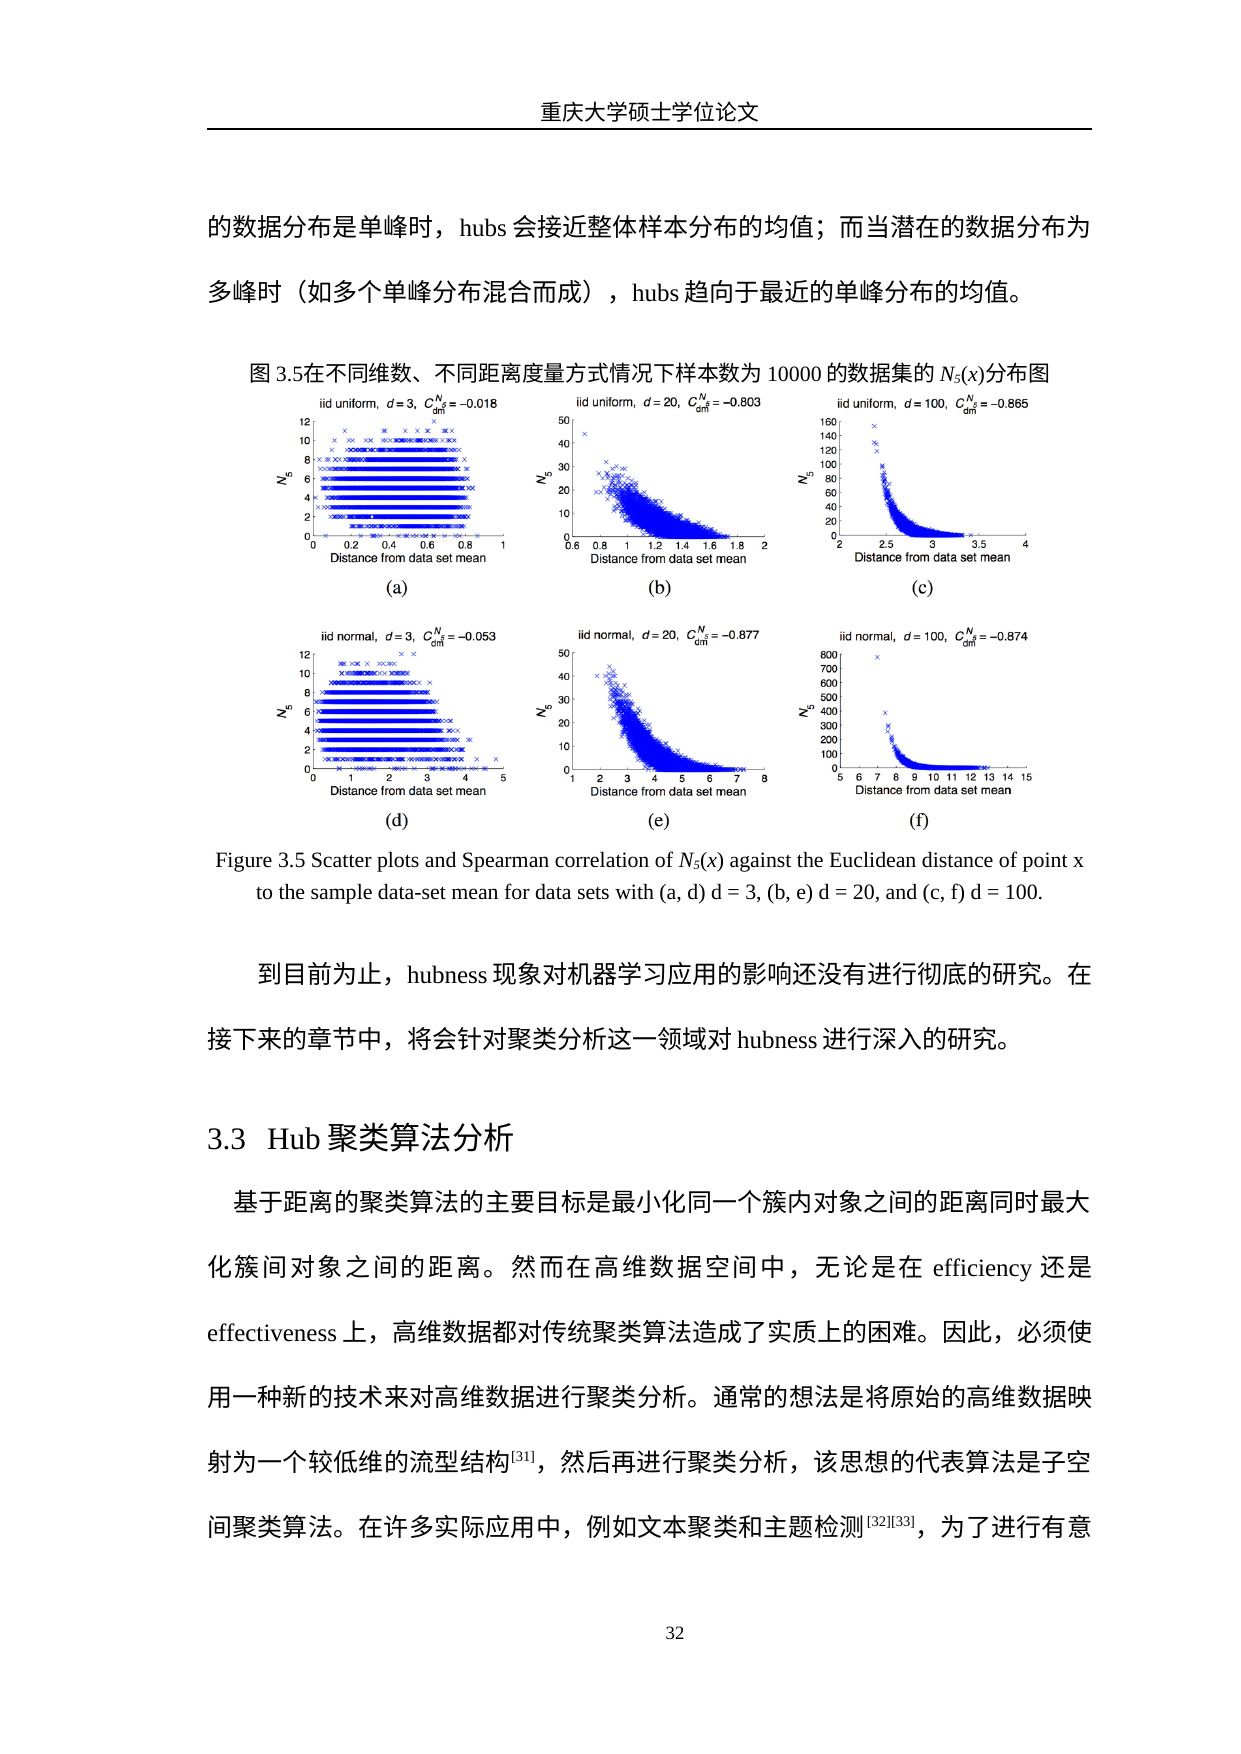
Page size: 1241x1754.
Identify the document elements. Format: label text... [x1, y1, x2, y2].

subtitle Hub聚类算法分析 [207, 1103, 1092, 1168]
picture [247, 389, 1056, 841]
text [207, 193, 1092, 323]
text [207, 1168, 1092, 1558]
text 到目前为止，hubness现象对机器学习应用的影响还没有进行彻底的研究。在接下来的章节中，将会针对聚类分析这一领域对hubness进行深入的研究。 [207, 940, 1092, 1070]
